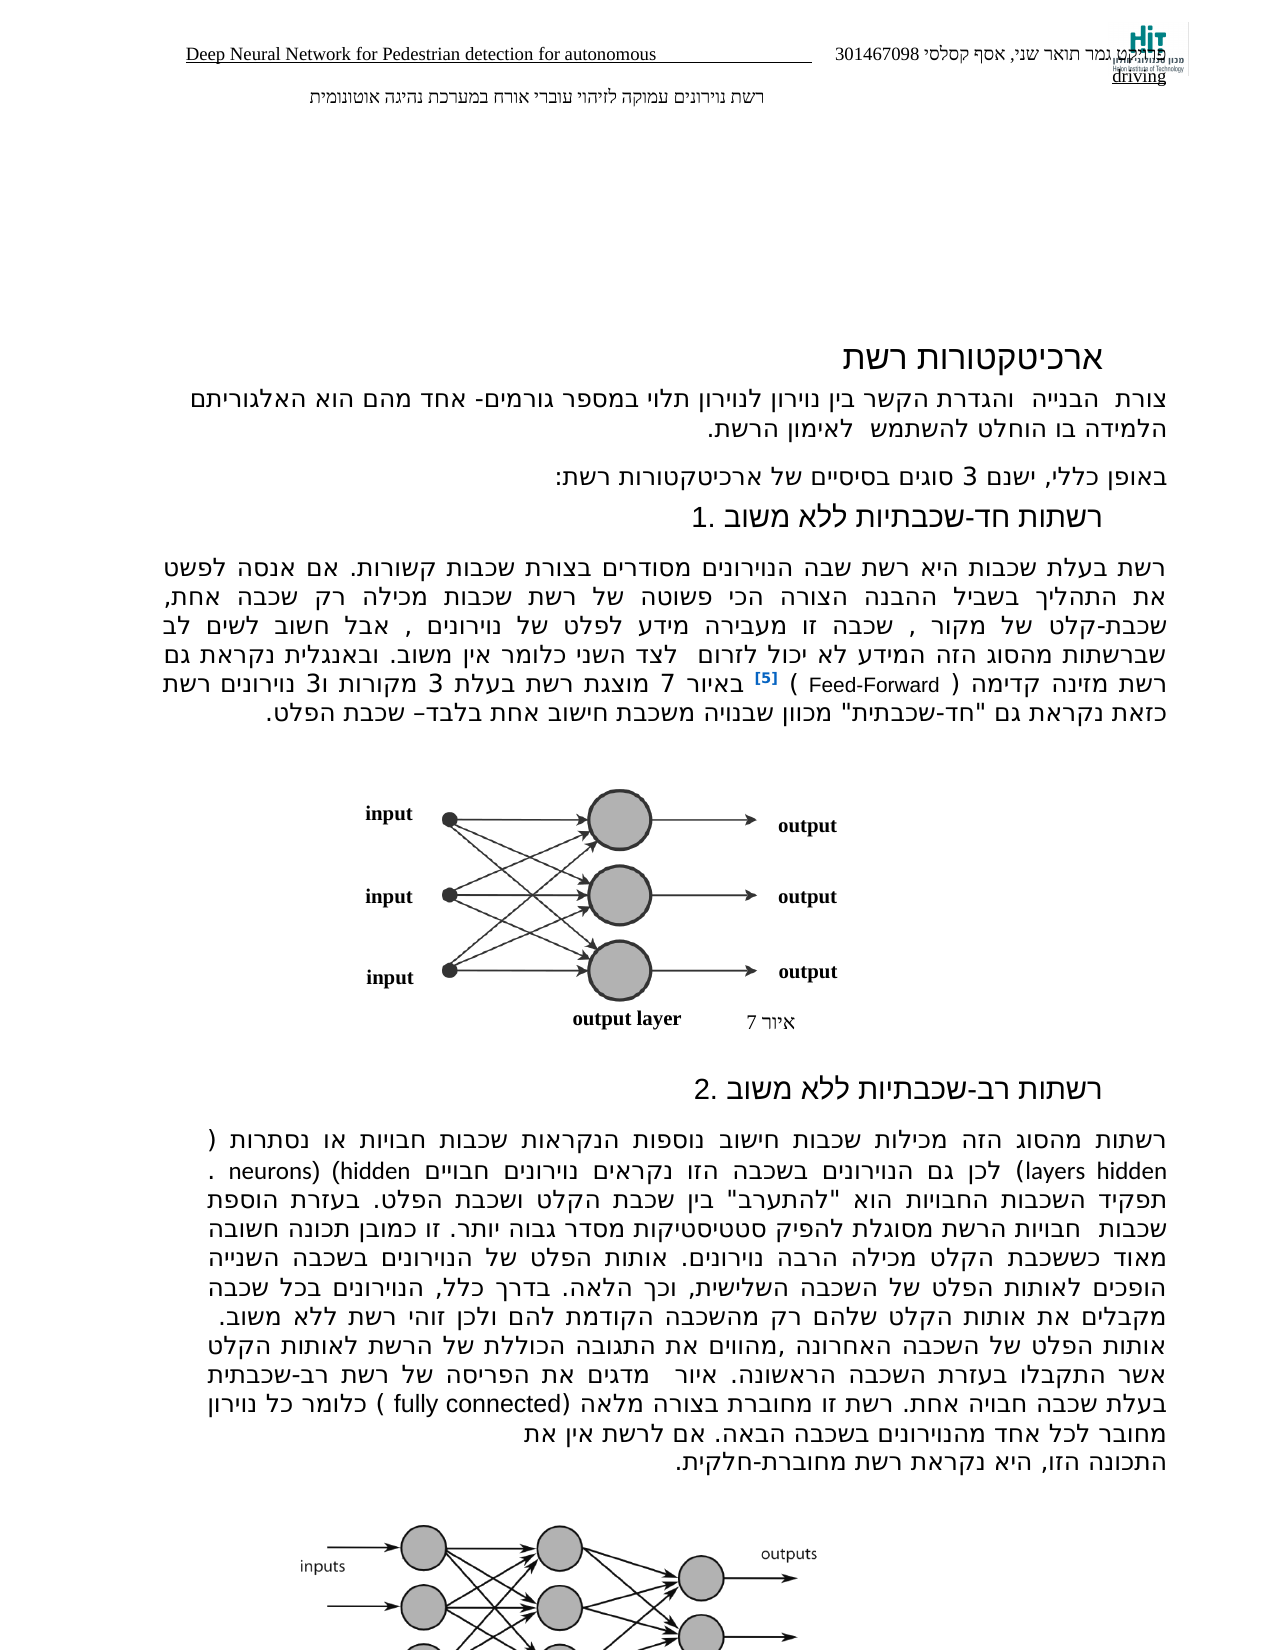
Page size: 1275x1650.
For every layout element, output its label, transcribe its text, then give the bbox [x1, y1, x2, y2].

text רשתות מהסוג הזה מכילות שכבות חישוב נוספות הנקראות שכבות חבויות או נסתרות ( layers hidden) לכן גם הנוירונים בשכבה הזו נקראים נוירונים חבויים neurons) (hidden . תפקיד השכבות החבויות הוא "להתערב" בין שכבת הקלט ושכבת הפלט. בעזרת הוספת שכבות חבויות הרשת מסוגלת להפיק סטטיסטיקות מסדר גבוה יותר. זו כמובן תכונה חשובה מאוד כששכבת הקלט מכילה הרבה נוירונים. אותות הפלט של הנוירונים בשכבה השנייה הופכים לאותות הפלט של השכבה השלישית, וכך הלאה. בדרך כלל, הנוירונים בכל שכבה מקבלים את אותות הקלט שלהם רק מהשכבה הקודמת להם ולכן זוהי רשת ללא משוב. אותות הפלט של השכבה האחרונה ,מהווים את התגובה הכוללת של הרשת לאותות הקלט אשר התקבלו בעזרת השכבה הראשונה. איור מדגים את הפריסה של רשת רב-שכבתית בעלת שכבה חבויה אחת. רשת זו מחוברת בצורה מלאה (fully connected ) כלומר כל נוירון מחובר לכל אחד מהנוירונים בשכבה הבאה. אם לרשת אין את [207, 1126, 1167, 1448]
picture [1108, 22, 1189, 76]
subtitle ארכיטקטורות רשת [162, 338, 1103, 377]
subtitle 1. רשתות חד-שכבתיות ללא משוב [162, 500, 1103, 534]
text רשת בעלת שכבות היא רשת שבה הנוירונים מסודרים בצורת שכבות קשורות. אם אנסה לפשט את התהליך בשביל ההבנה הצורה הכי פשוטה של רשת שכבות מכילה רק שכבה אחת, שכבת-קלט של מקור , שכבה זו מעבירה מידע לפלט של נוירונים , אבל חשוב לשים לב שברשתות מהסוג הזה המידע לא יכול לזרום לצד השני כלומר אין משוב. ובאנגלית נקראת גם רשת מזינה קדימה ( Feed-Forward ) [5] באיור 7 מוצגת רשת בעלת 3 מקורות ו3 נוירונים רשת כזאת נקראת גם "חד-שכבתית" מכוון שבנויה משכבת חישוב אחת בלבד– שכבת הפלט. [162, 553, 1167, 728]
subtitle צורת הבנייה והגדרת הקשר בין נוירון לנוירון תלוי במספר גורמים- אחד מהם הוא האלגוריתם הלמידה בו הוחלט להשתמש לאימון הרשת. [162, 384, 1167, 443]
subtitle 2. רשתות רב-שכבתיות ללא משוב [162, 1072, 1103, 1106]
text באופן כללי, ישנם 3 סוגים בסיסיים של ארכיטקטורות רשת: [162, 462, 1167, 491]
text התכונה הזו, היא נקראת רשת מחוברת-חלקית. [652, 1448, 1167, 1477]
